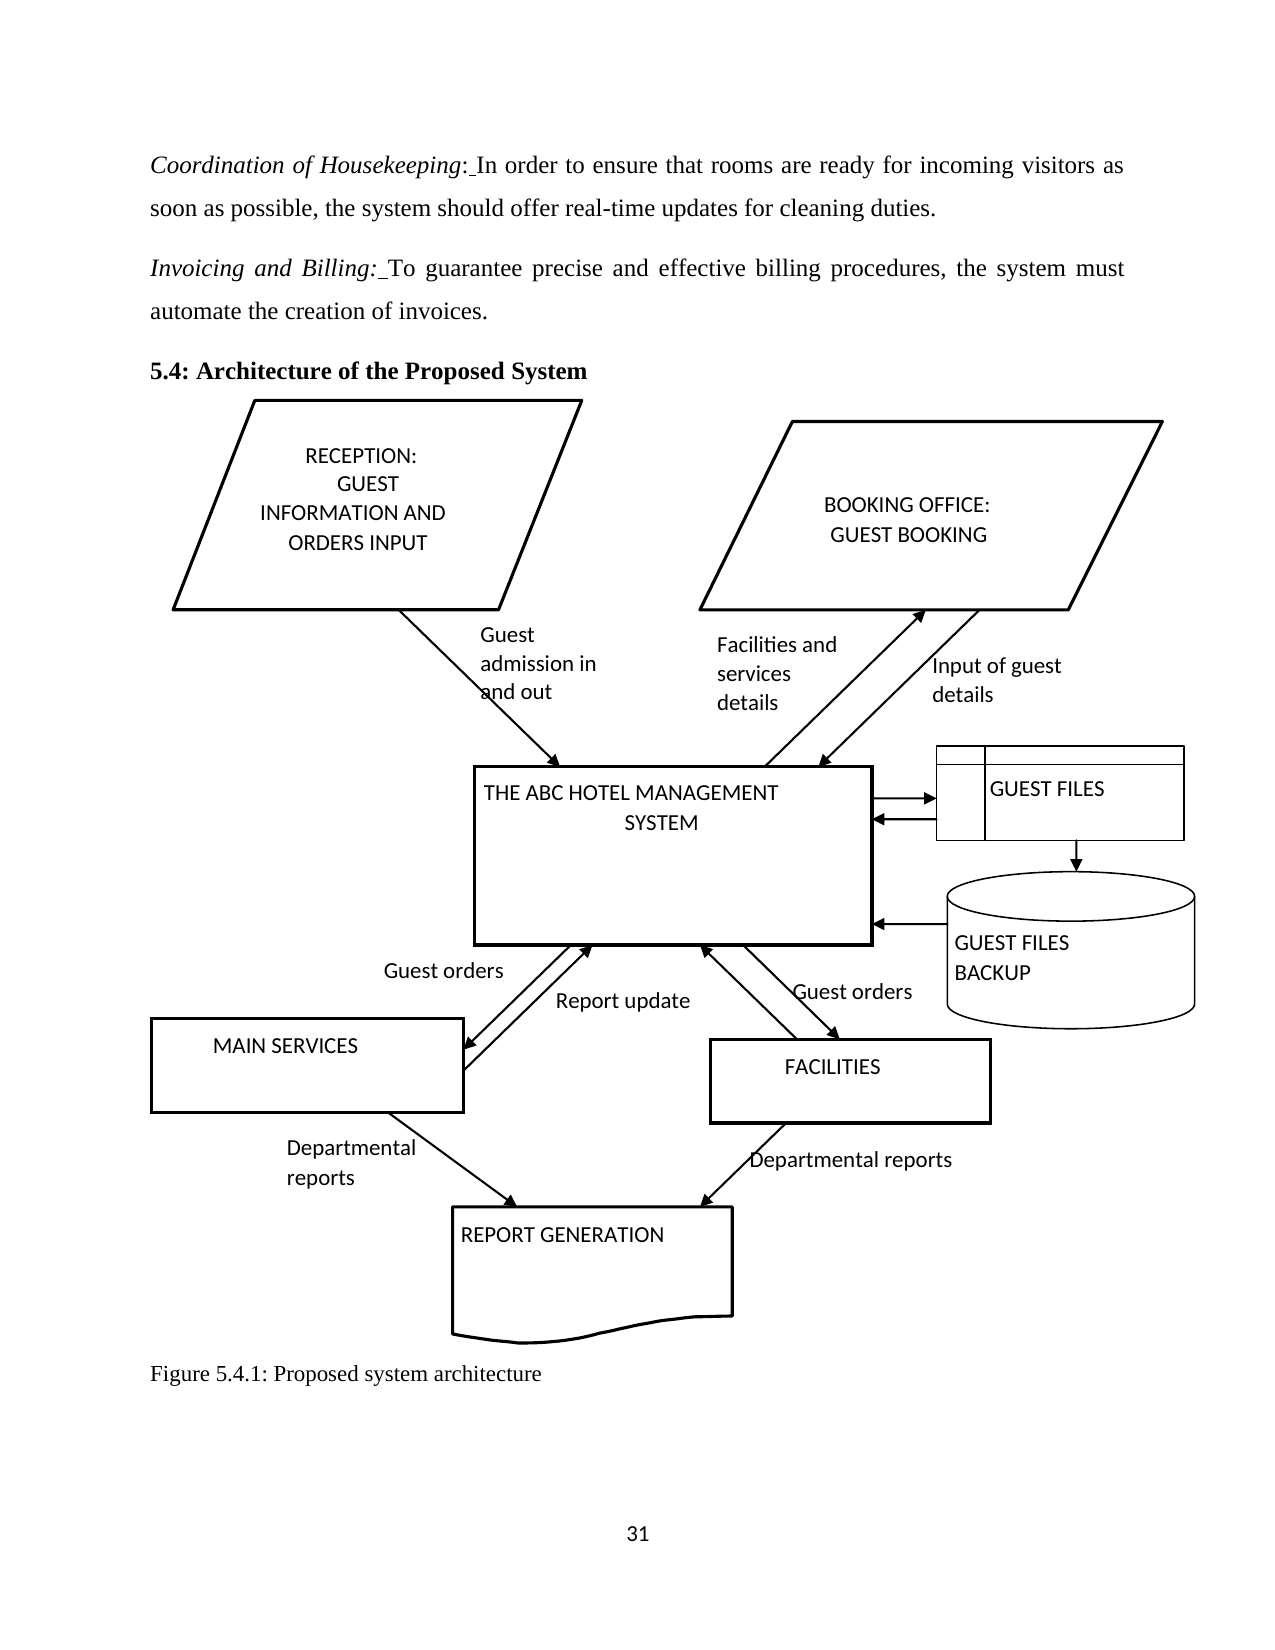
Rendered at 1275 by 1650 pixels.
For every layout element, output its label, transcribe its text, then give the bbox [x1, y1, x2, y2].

text Invoicing and Billing: To guarantee precise and effective billing procedures, the system must automate the creation of invoices. [150, 253, 1125, 325]
subtitle 5.4: Architecture of the Proposed System [150, 356, 1125, 384]
text Coordination of Housekeeping: In order to ensure that rooms are ready for incoming visitors as soon as possible, the system should offer real-time updates for cleaning duties. [150, 150, 1125, 222]
text Figure 5.4.1: Proposed system architecture [150, 1360, 1201, 1386]
